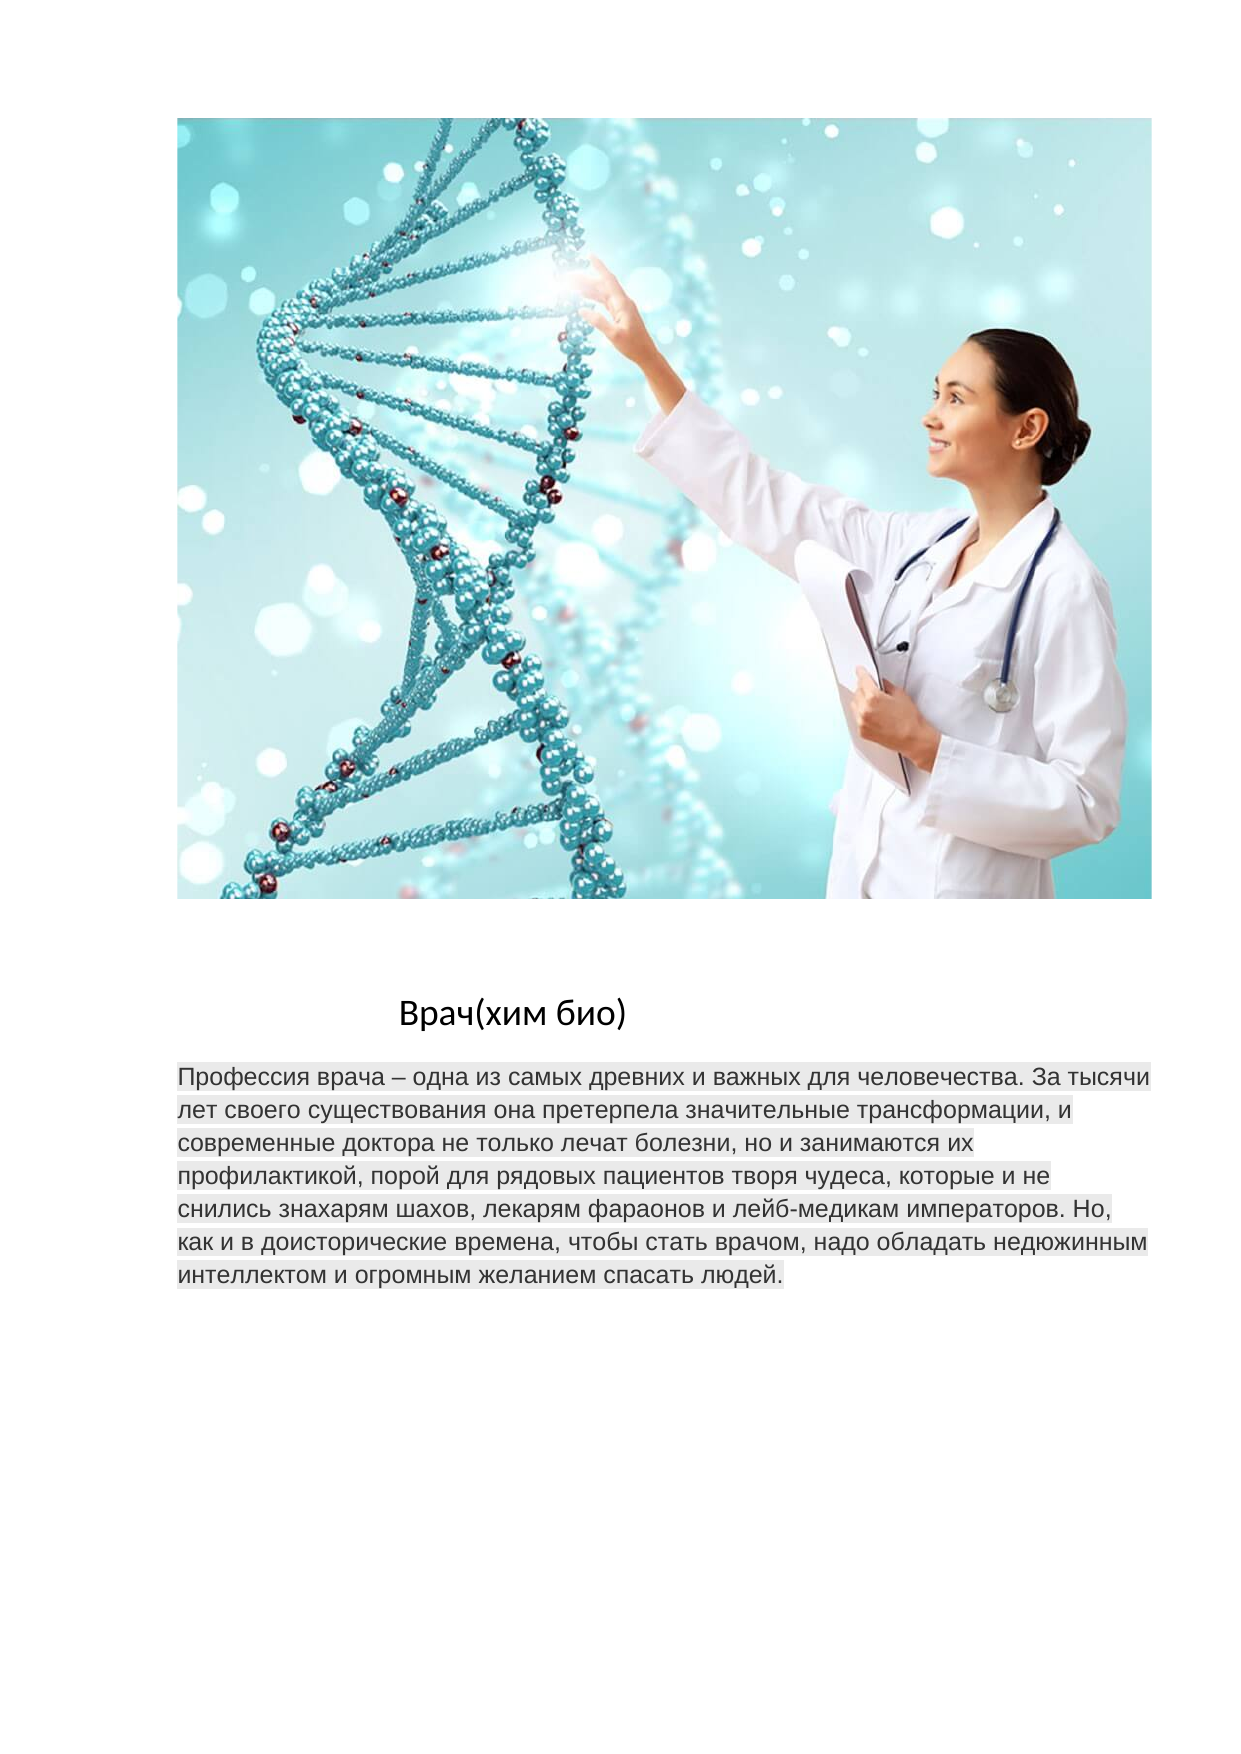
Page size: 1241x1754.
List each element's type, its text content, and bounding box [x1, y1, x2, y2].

picture [177, 118, 1152, 899]
text Врач(хим био) [177, 989, 1152, 1034]
text Профессия врача – одна из самых древних и важных для человечества. За тысячи лет своего существования она претерпела значительные трансформации, и современные доктора не только лечат болезни, но и занимаются их профилактикой, порой для рядовых пациентов творя чудеса, которые и не снились знахарям шахов, лекарям фараонов и лейб-медикам императоров. Но, как и в доисторические времена, чтобы стать врачом, надо обладать недюжинным интеллектом и огромным желанием спасать людей. [177, 1062, 1152, 1289]
